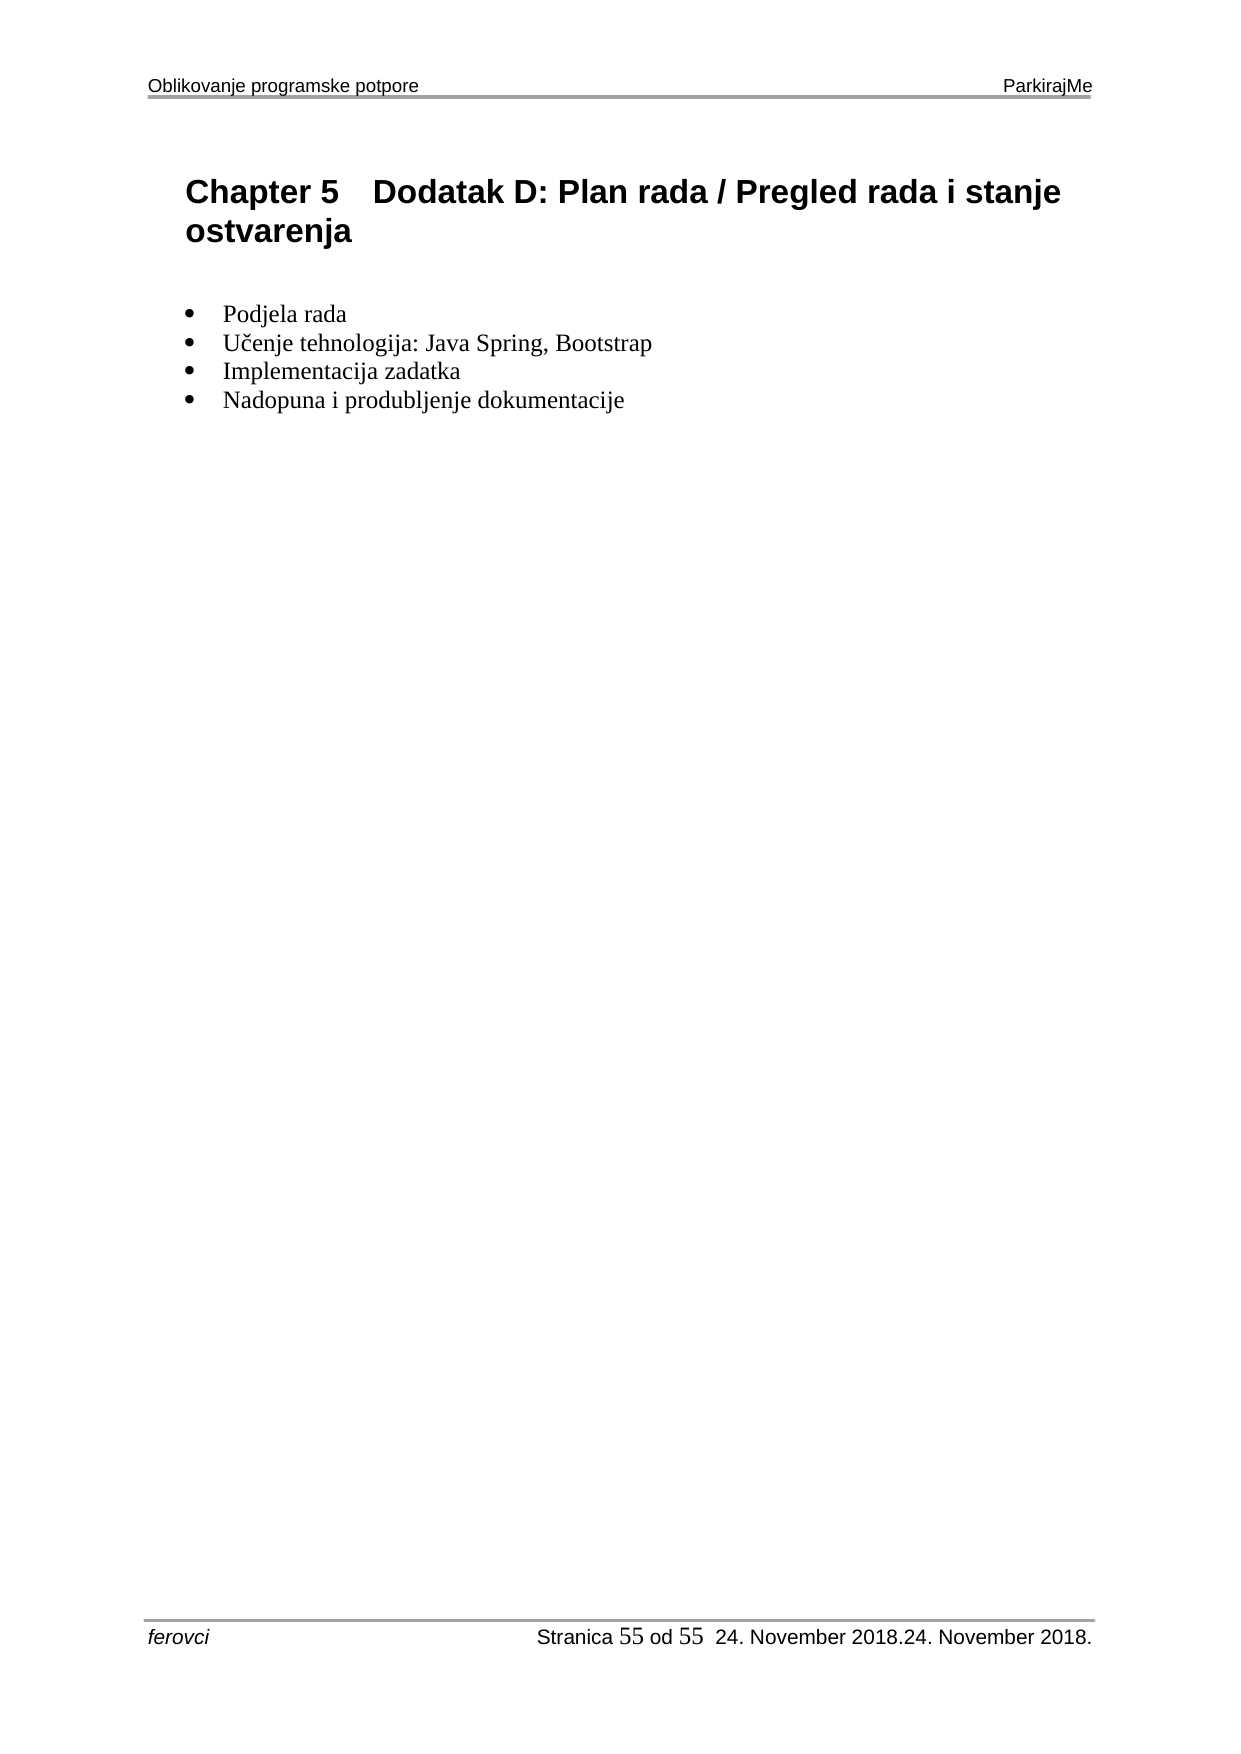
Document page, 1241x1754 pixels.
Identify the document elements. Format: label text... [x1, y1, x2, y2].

picture [147, 95, 1092, 99]
list Implementacija zadatka [185, 356, 1093, 385]
subtitle Dodatak D: Plan rada / Pregled rada i stanje ostvarenja [185, 173, 1093, 249]
list Učenje tehnologija: Java Spring, Bootstrap [185, 328, 1093, 356]
list Podjela rada [185, 299, 1093, 328]
list Nadopuna i produbljenje dokumentacije [185, 385, 1093, 414]
